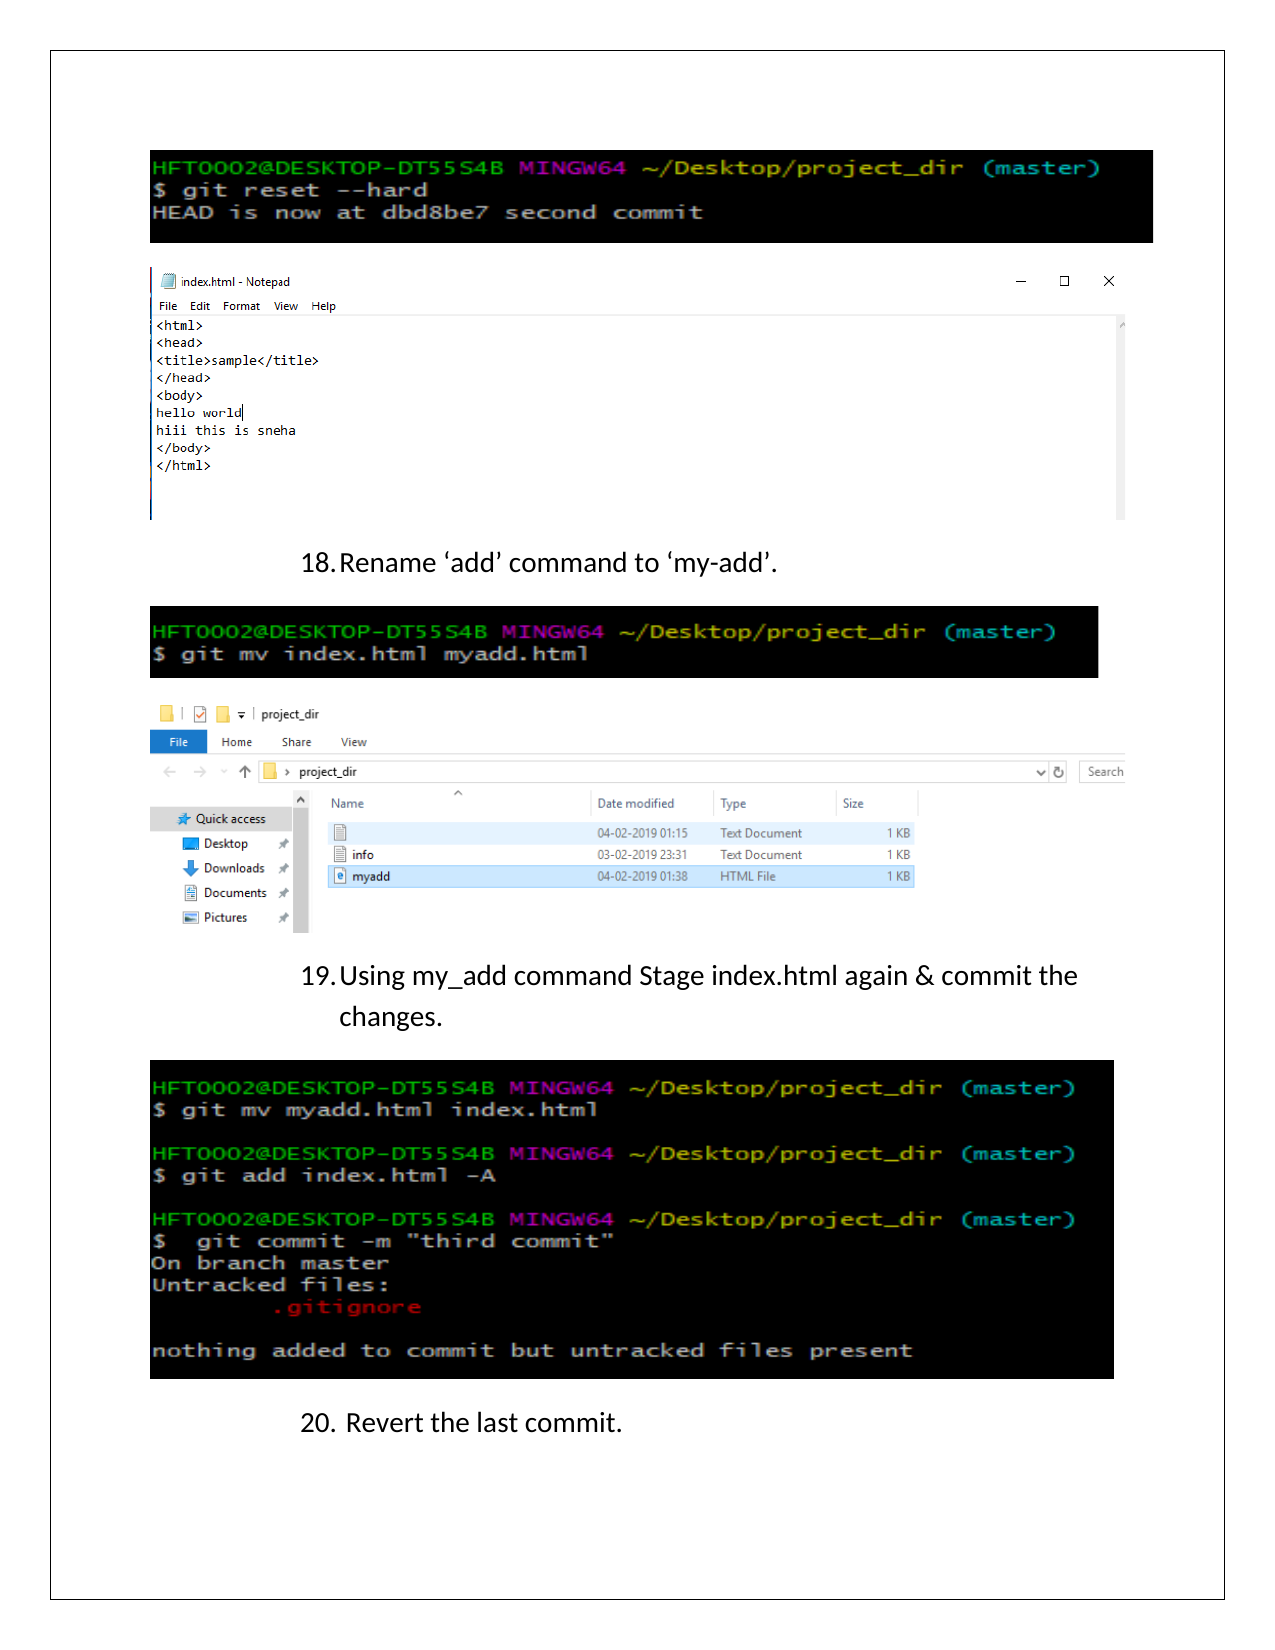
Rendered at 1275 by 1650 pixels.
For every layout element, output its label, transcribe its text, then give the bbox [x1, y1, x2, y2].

picture [150, 702, 1125, 933]
list Rename ‘add’ command to ‘my-add’. [300, 544, 1125, 580]
picture [150, 1060, 1114, 1379]
picture [150, 267, 1125, 520]
list Revert the last commit. [300, 1404, 1125, 1439]
picture [150, 606, 1099, 678]
picture [150, 150, 1154, 243]
list Using my_add command Stage index.html again & commit the changes. [300, 957, 1125, 1034]
